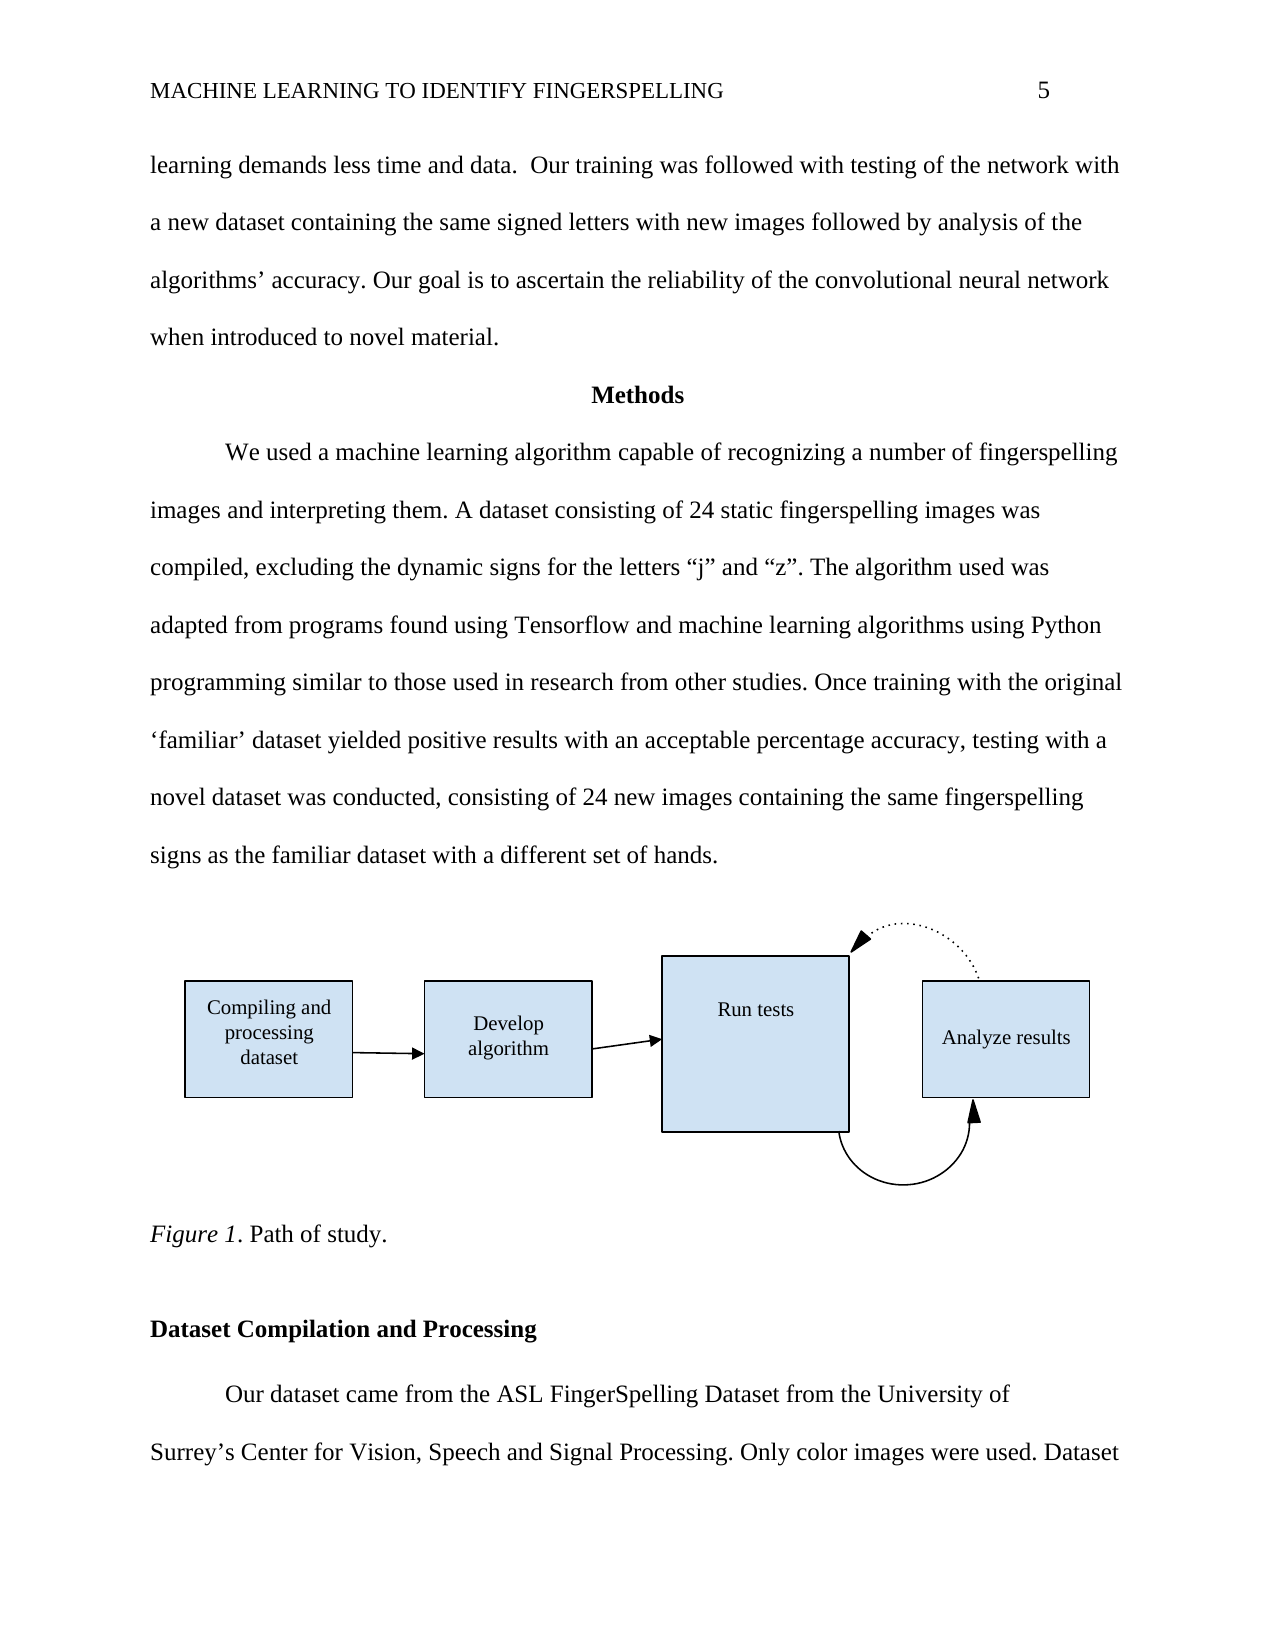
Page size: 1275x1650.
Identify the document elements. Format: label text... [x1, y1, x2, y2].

subtitle Dataset Compilation and Processing [150, 1314, 1125, 1342]
text We used a machine learning algorithm capable of recognizing a number of fingerspelling images and interpreting them. A dataset consisting of 24 static fingerspelling images was compiled, excluding the dynamic signs for the letters “j” and “z”. The algorithm used was adapted from programs found using Tensorflow and machine learning algorithms using Python programming similar to those used in research from other studies. Once training with the original ‘familiar’ dataset yielded positive results with an acceptable percentage accuracy, testing with a novel dataset was conducted, consisting of 24 new images containing the same fingerspelling signs as the familiar dataset with a different set of hands. [150, 437, 1125, 869]
text Figure 1. Path of study. [150, 1219, 1125, 1247]
subtitle Methods [150, 380, 1125, 409]
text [150, 1379, 1125, 1466]
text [150, 150, 1125, 351]
